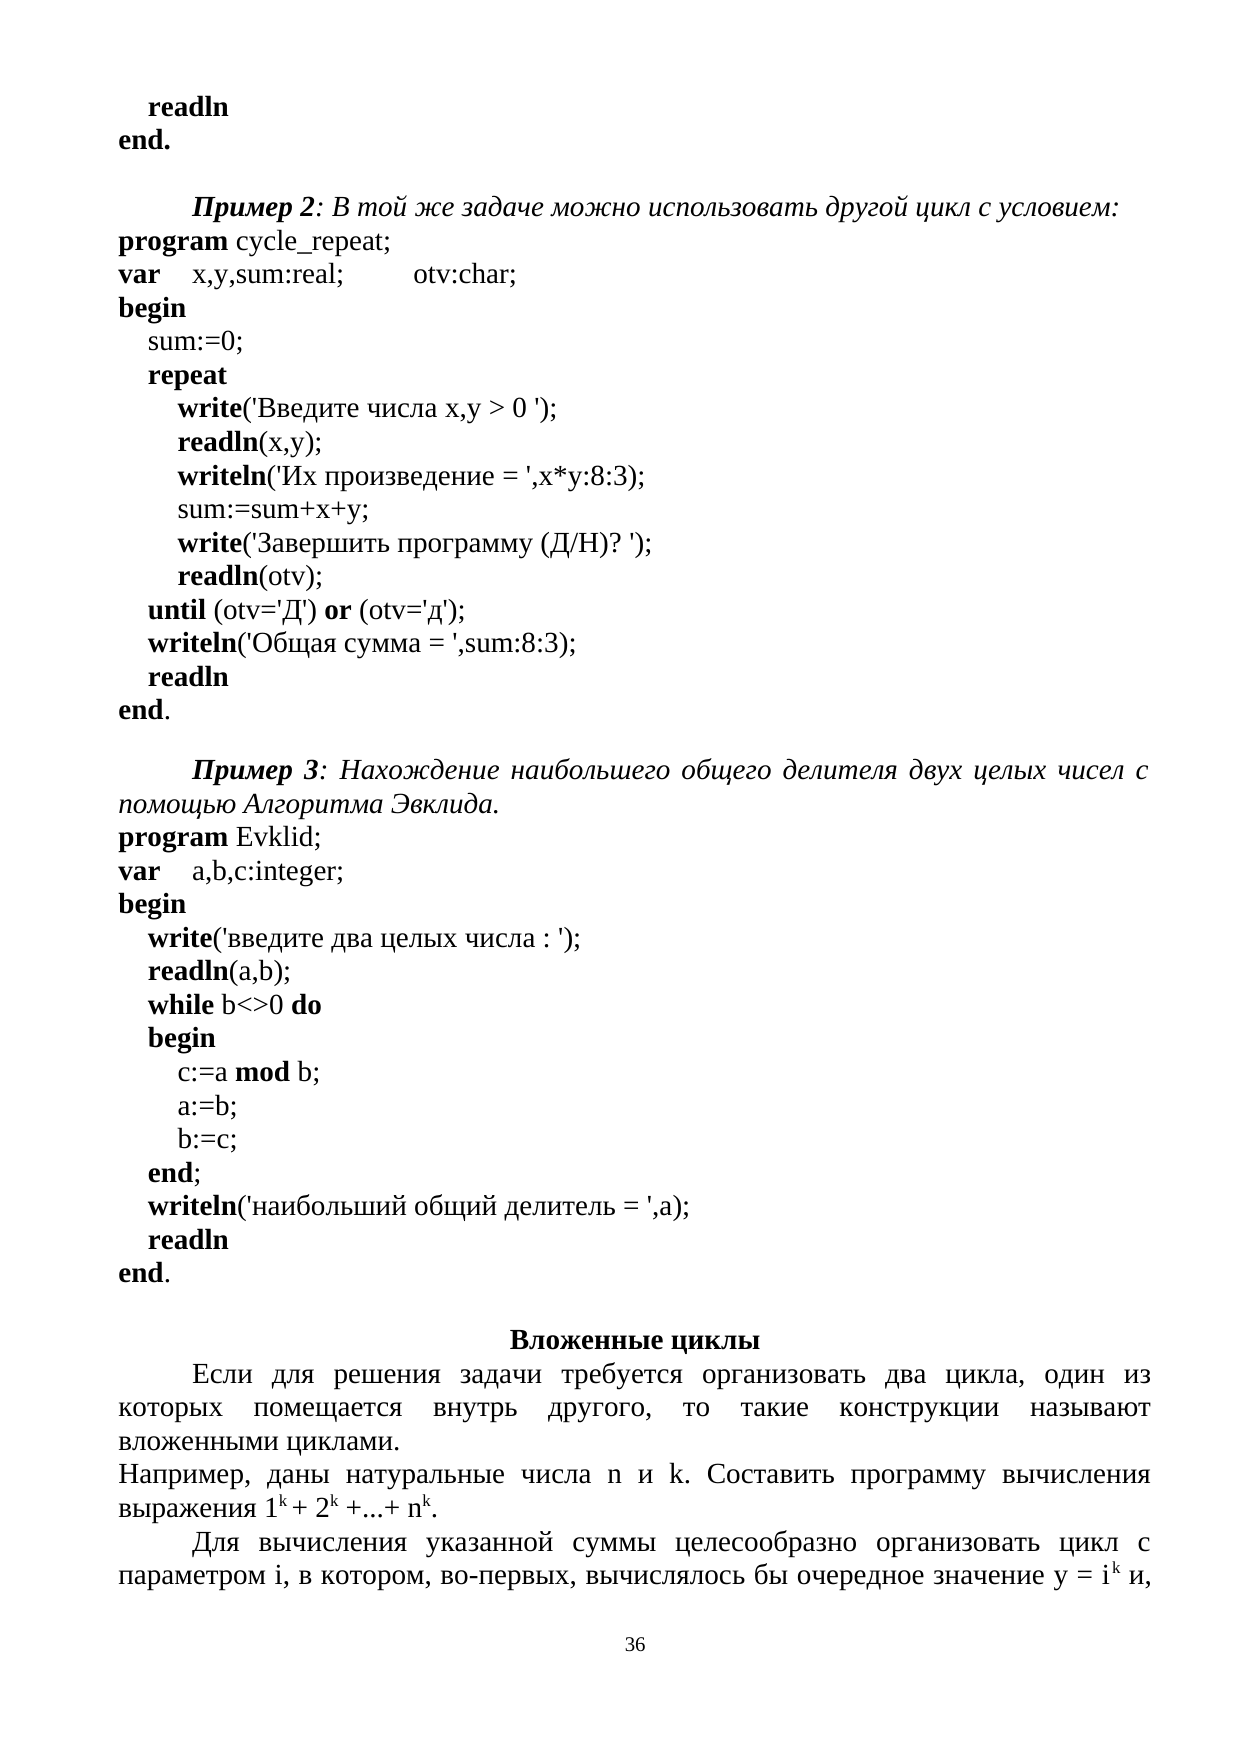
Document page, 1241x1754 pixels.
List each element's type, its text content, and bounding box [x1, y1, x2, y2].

list sum:=sum+x+y; [148, 491, 1152, 525]
text while b<>0 do [118, 987, 1152, 1021]
text var a,b,c:integer; [118, 853, 1152, 886]
list repeat [118, 357, 1152, 391]
list readln [118, 89, 1152, 122]
list begin [118, 290, 1152, 323]
list program cycle_repeat; [118, 223, 1152, 256]
list write('Введите числа x,y > 0 '); [148, 391, 1152, 424]
list write('Завершить программу (Д/Н)? '); [148, 525, 1152, 558]
text Например, даны натуральные числа n и k. Составить программу вычисления выражения 1k + 2k +...+ nk. [118, 1457, 1152, 1524]
list writeln('Общая сумма = ',sum:8:3); [118, 625, 1152, 659]
list end. [118, 122, 1152, 156]
list readln(x,y); [148, 424, 1152, 458]
text Если для решения задачи требуется организовать два цикла, один из которых помещается внутрь другого, то такие конструкции называют вложенными циклами. [118, 1356, 1152, 1457]
list writeln('Их произведение = ',x*y:8:3); [148, 458, 1152, 491]
list until (otv='Д') or (otv='д'); [118, 592, 1152, 625]
list readln [118, 659, 1152, 692]
text end. [118, 1255, 1152, 1289]
text program Evklid; [118, 819, 1152, 853]
text write('введите два целых числа : '); [118, 920, 1152, 953]
text Вложенные циклы [118, 1322, 1152, 1356]
text begin [118, 1021, 1152, 1054]
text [118, 1524, 1152, 1591]
text Пример 3: Нахождение наибольшего общего делителя двух целых чисел с помощью Алгоритма Эвклида. [118, 752, 1152, 819]
text end; [118, 1155, 1152, 1188]
text a:=b; [148, 1088, 1152, 1121]
text readln [118, 1222, 1152, 1255]
text c:=a mod b; [148, 1054, 1152, 1088]
list Пример 2: В той же задаче можно использовать другой цикл с условием: [118, 189, 1152, 223]
list end. [118, 692, 1152, 726]
text b:=c; [148, 1121, 1152, 1155]
text begin [118, 886, 1152, 920]
list var x,y,sum:real; otv:char; [118, 256, 1152, 290]
list readln(otv); [148, 558, 1152, 592]
text readln(a,b); [118, 953, 1152, 987]
list sum:=0; [118, 323, 1152, 357]
text writeln('наибольший общий делитель = ',a); [118, 1188, 1152, 1222]
